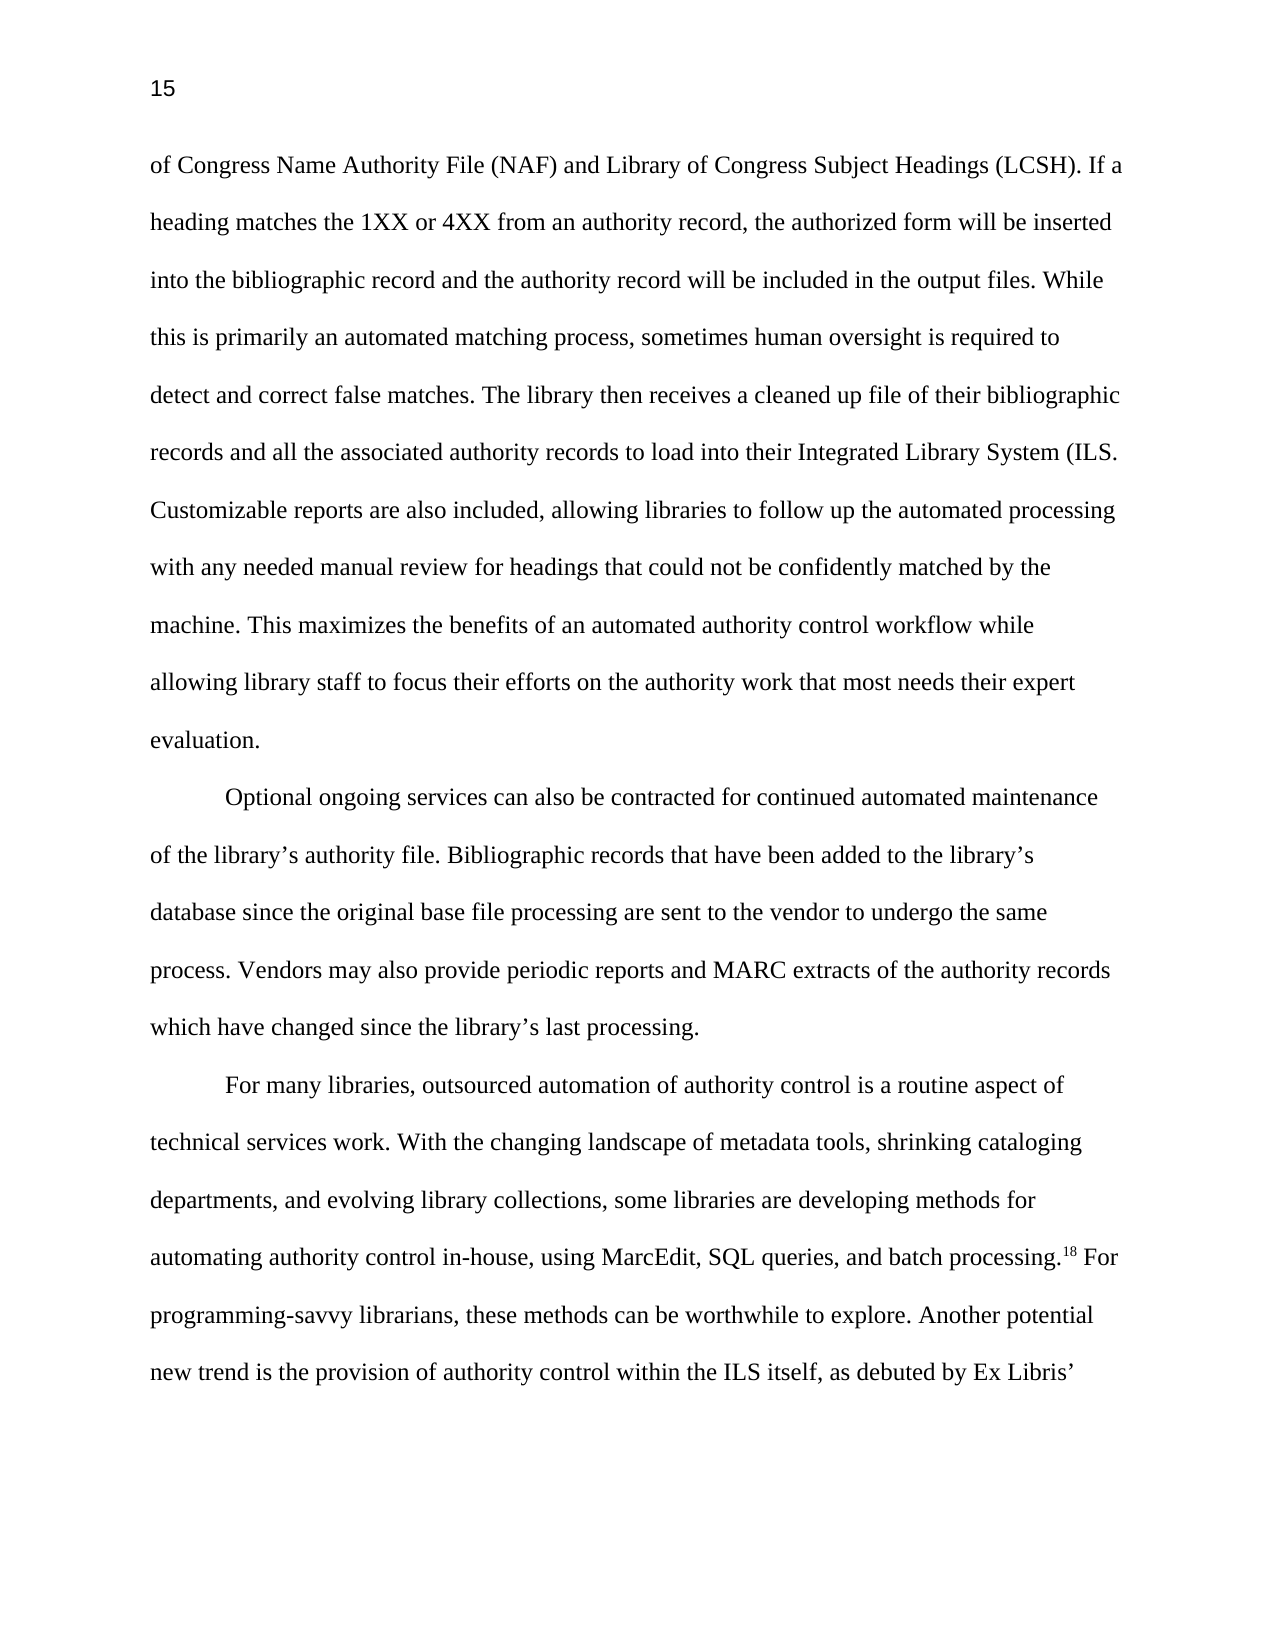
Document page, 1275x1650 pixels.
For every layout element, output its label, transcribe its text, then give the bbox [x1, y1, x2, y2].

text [150, 150, 1125, 754]
text Optional ongoing services can also be contracted for continued automated maintenance of the library’s authority file. Bibliographic records that have been added to the library’s database since the original base file processing are sent to the vendor to undergo the same process. Vendors may also provide periodic reports and MARC extracts of the authority records which have changed since the library’s last processing. [150, 782, 1125, 1041]
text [150, 1070, 1125, 1386]
